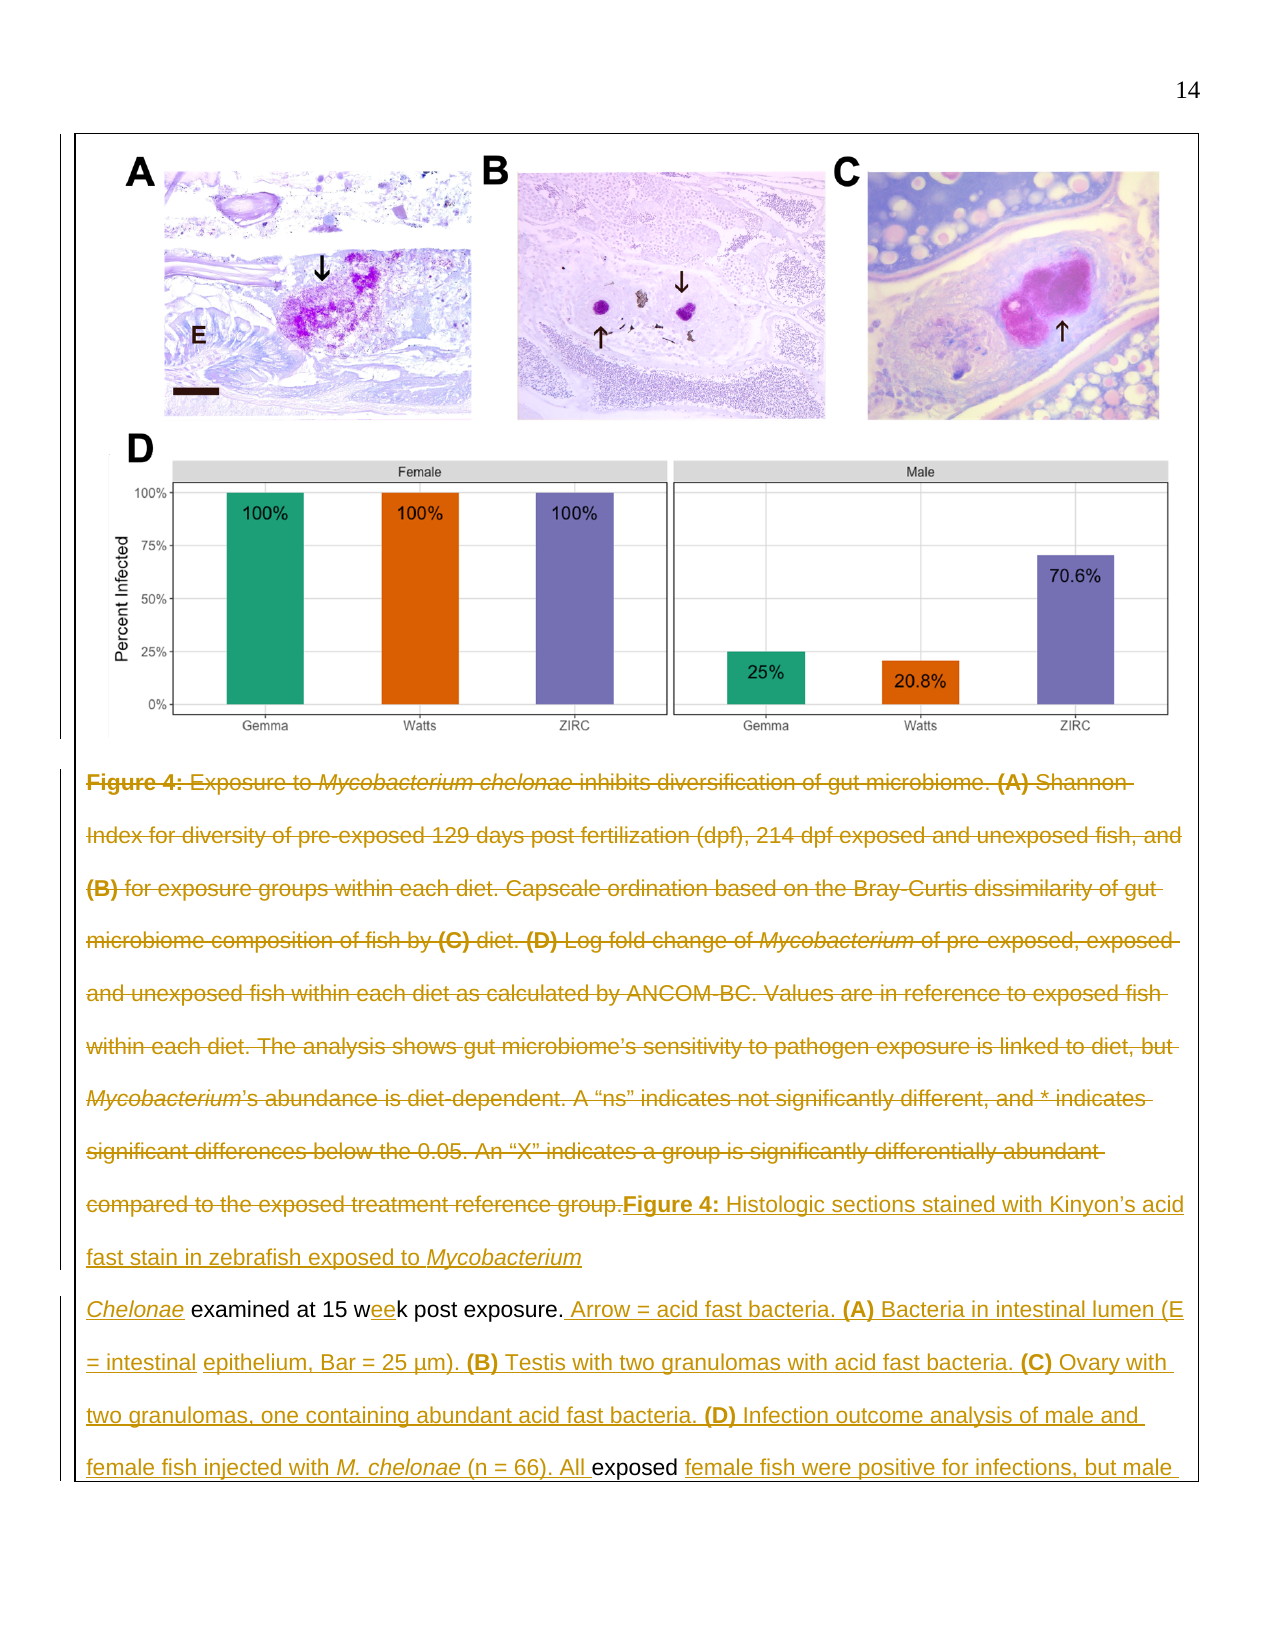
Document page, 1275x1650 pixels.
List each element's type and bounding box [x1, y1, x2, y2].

table_cell [76, 769, 1198, 1481]
table_header [76, 134, 1198, 768]
picture [100, 133, 1174, 740]
